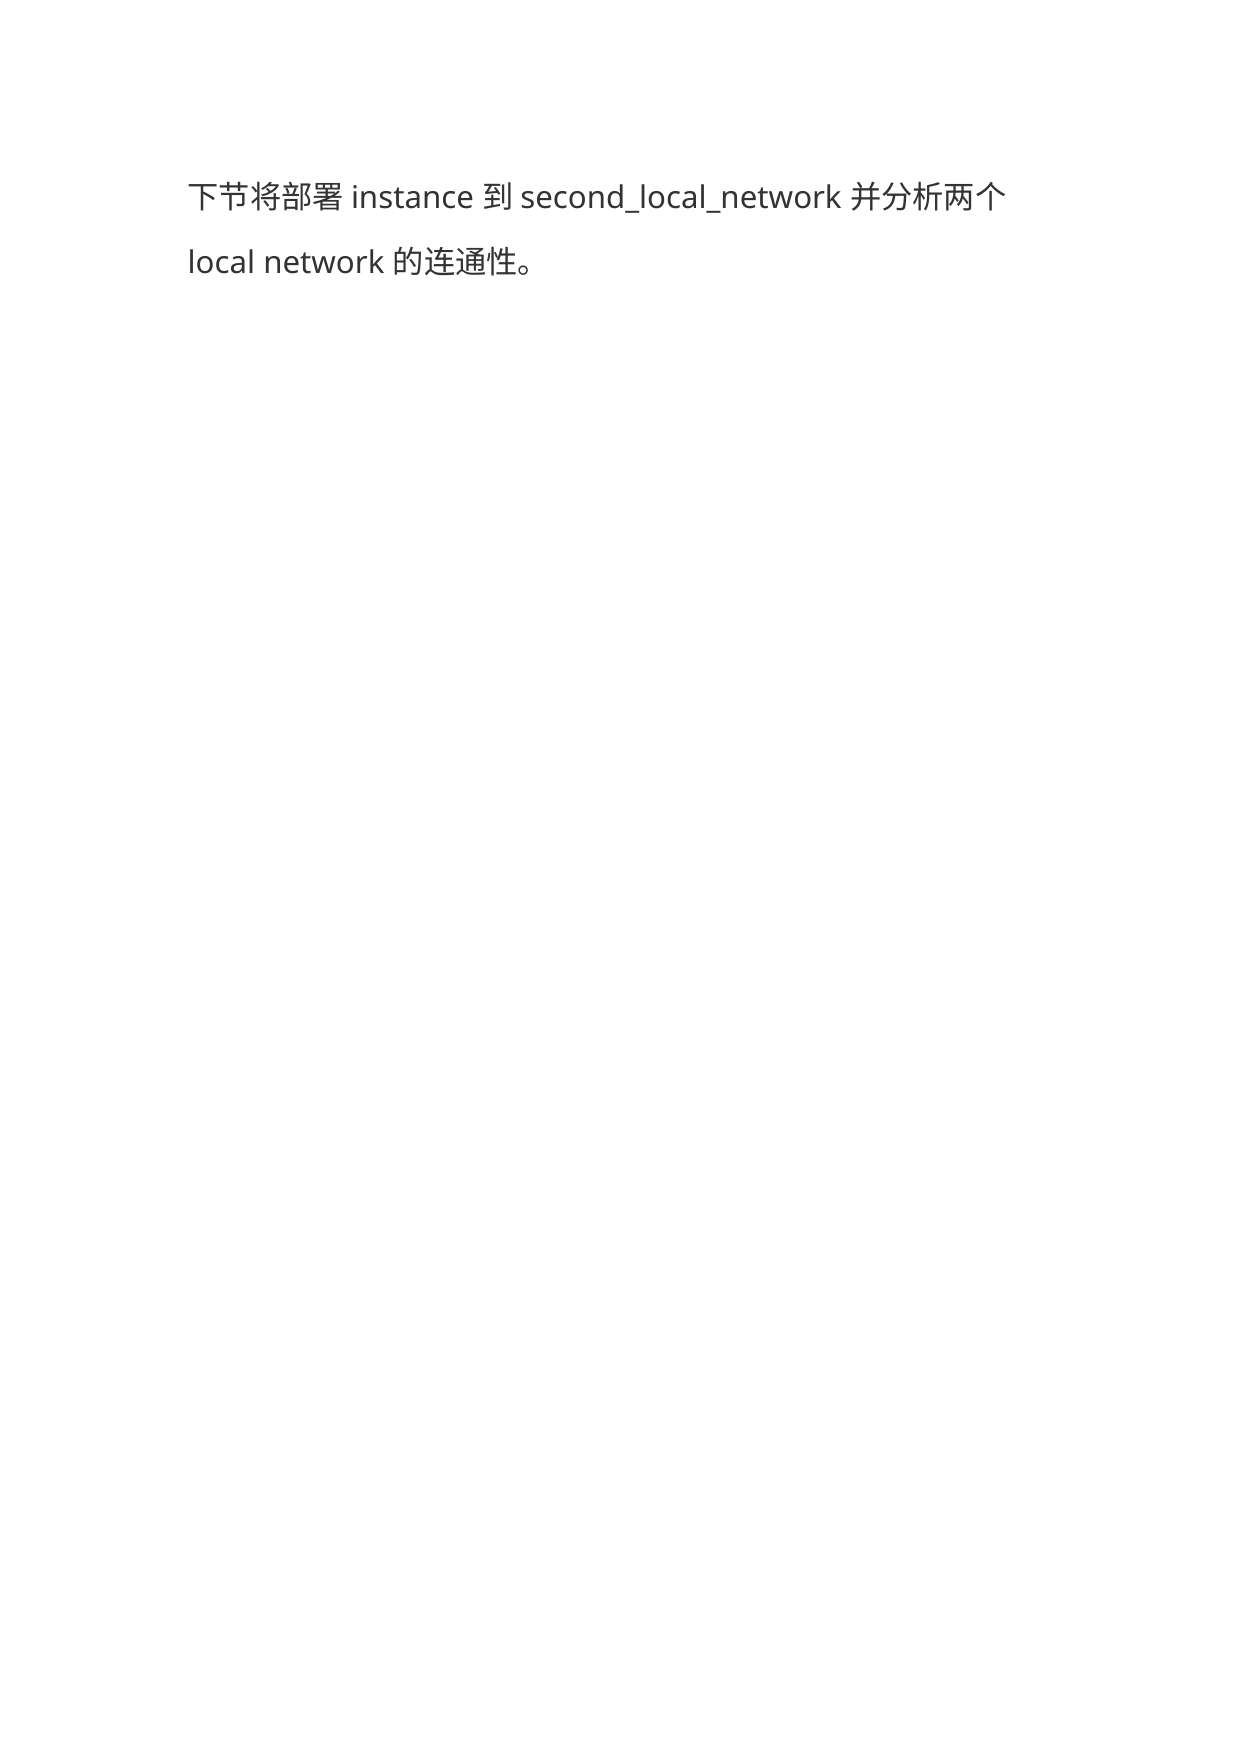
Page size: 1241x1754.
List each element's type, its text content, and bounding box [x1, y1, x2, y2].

text 下节将部署 instance 到 second_local_network 并分析两个 local network 的连通性。 [187, 162, 1053, 292]
